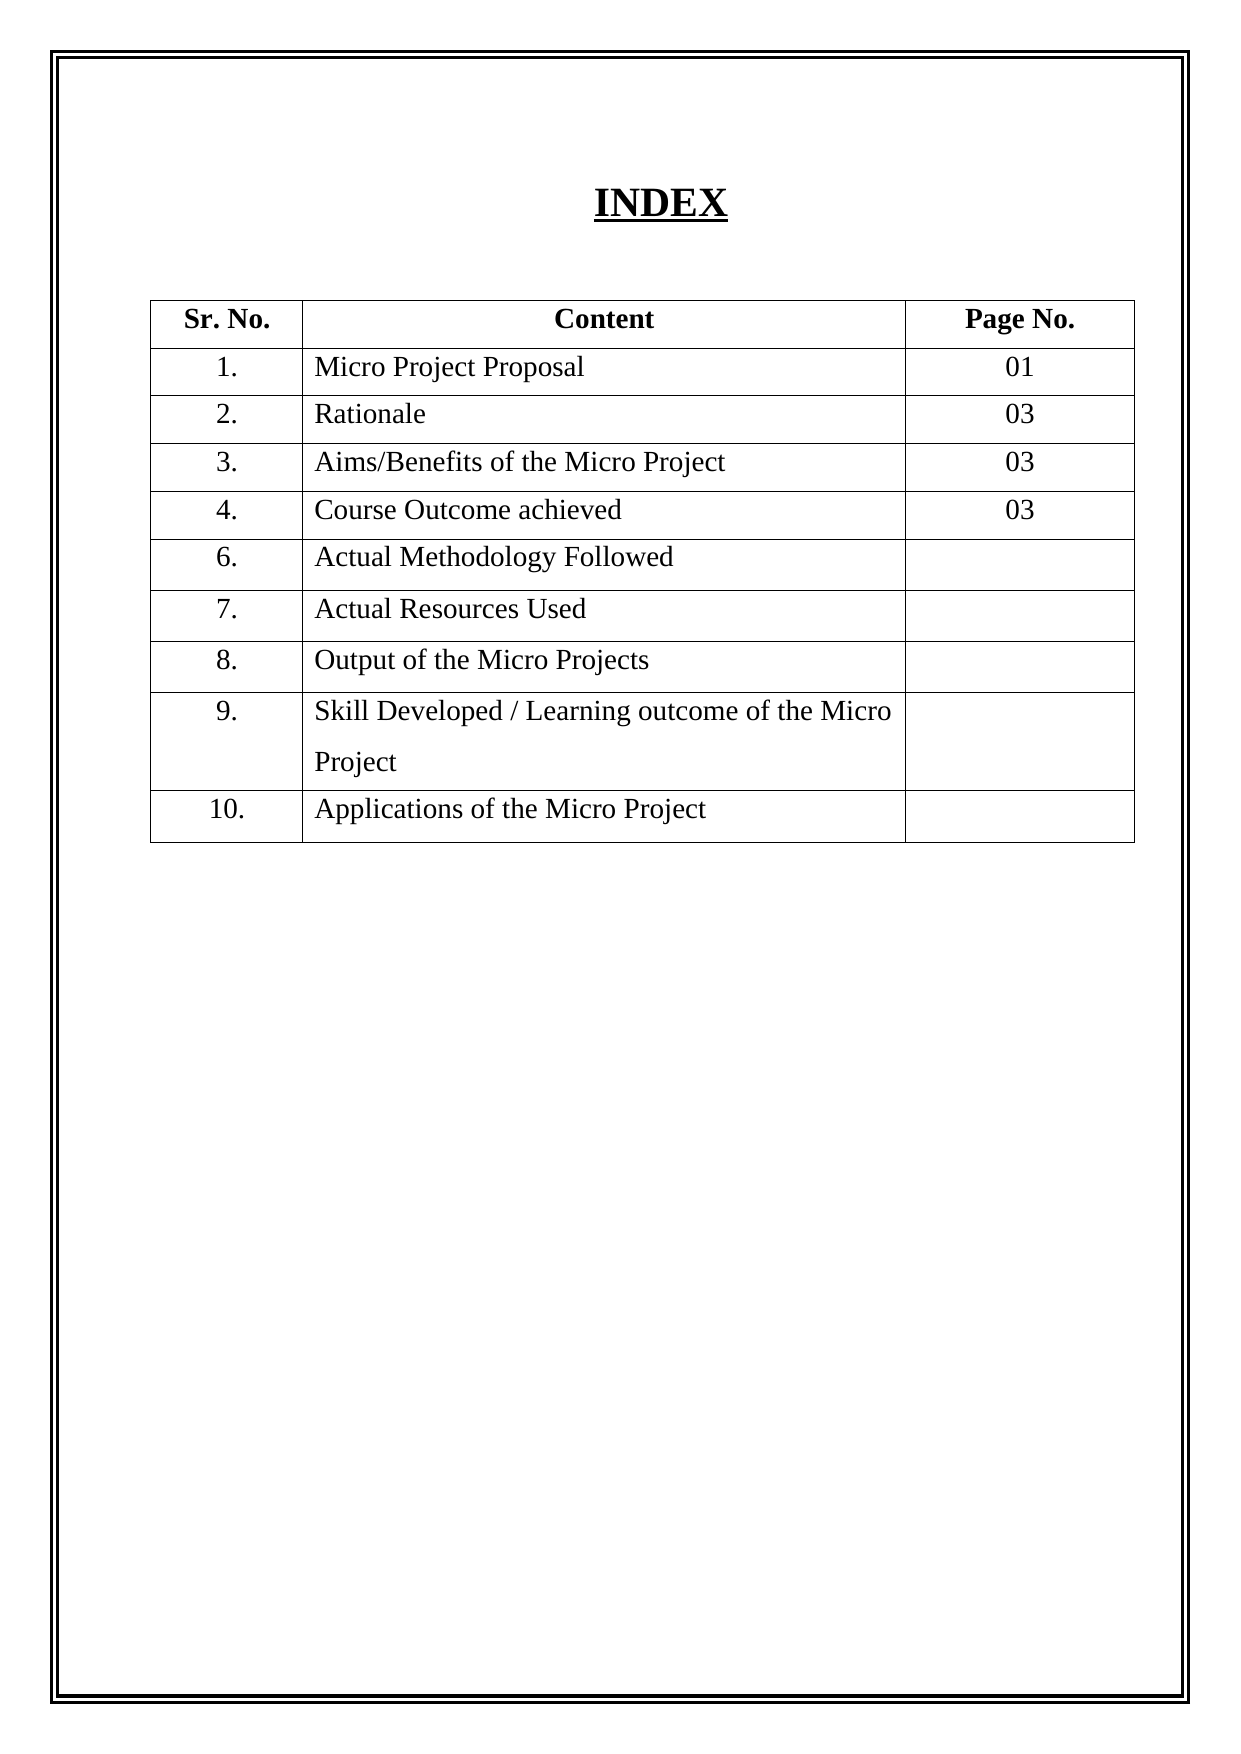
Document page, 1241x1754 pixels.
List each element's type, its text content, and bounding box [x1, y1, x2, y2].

table_cell 8. [151, 642, 302, 692]
table_cell Output of the Micro Projects [303, 642, 905, 692]
table_cell 4. [151, 492, 302, 538]
table_cell Actual Methodology Followed [303, 540, 905, 590]
table_cell [906, 693, 1134, 790]
table_cell Actual Resources Used [303, 591, 905, 641]
text INDEX [150, 178, 1172, 226]
table_header Page No. [906, 301, 1134, 348]
table_cell Skill Developed / Learning outcome of the Micro Project [303, 693, 905, 790]
table_cell [906, 540, 1134, 590]
table_cell Rationale [303, 396, 905, 443]
table_header Content [303, 301, 905, 348]
table_cell 3. [151, 444, 302, 491]
table_cell 03 [906, 396, 1134, 443]
table_cell 01 [906, 349, 1134, 395]
table_cell 03 [906, 444, 1134, 491]
table_cell Aims/Benefits of the Micro Project [303, 444, 905, 491]
table_cell 1. [151, 349, 302, 395]
table_header Sr. No. [151, 301, 302, 348]
table_cell 9. [151, 693, 302, 790]
table_cell 7. [151, 591, 302, 641]
table_cell 03 [906, 492, 1134, 538]
table_cell [906, 591, 1134, 641]
table_cell 2. [151, 396, 302, 443]
table_cell Applications of the Micro Project [303, 791, 905, 842]
table_cell Micro Project Proposal [303, 349, 905, 395]
table_cell [906, 791, 1134, 842]
table_cell 10. [151, 791, 302, 842]
table_cell 6. [151, 540, 302, 590]
table_cell Course Outcome achieved [303, 492, 905, 538]
table_cell [906, 642, 1134, 692]
